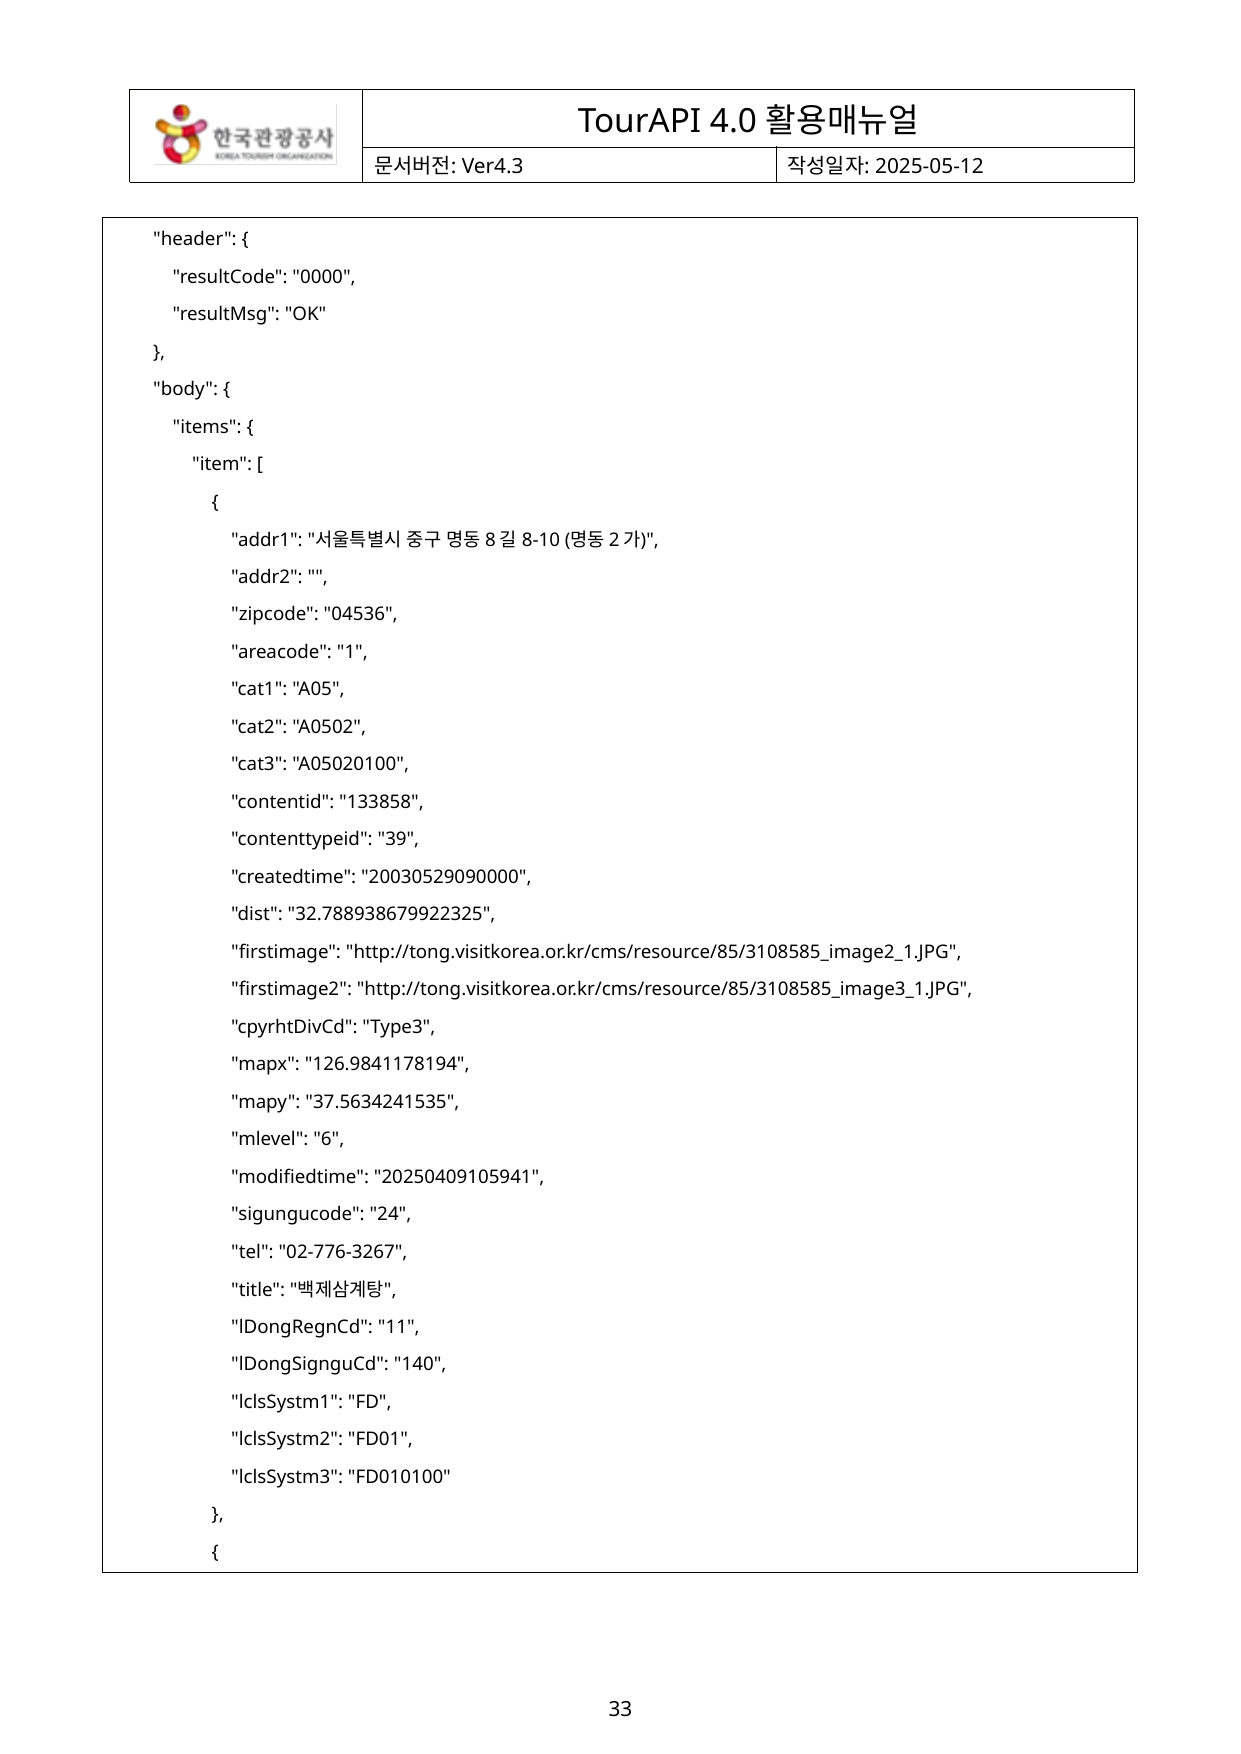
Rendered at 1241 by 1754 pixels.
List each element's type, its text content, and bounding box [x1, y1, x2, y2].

picture [154, 104, 338, 167]
